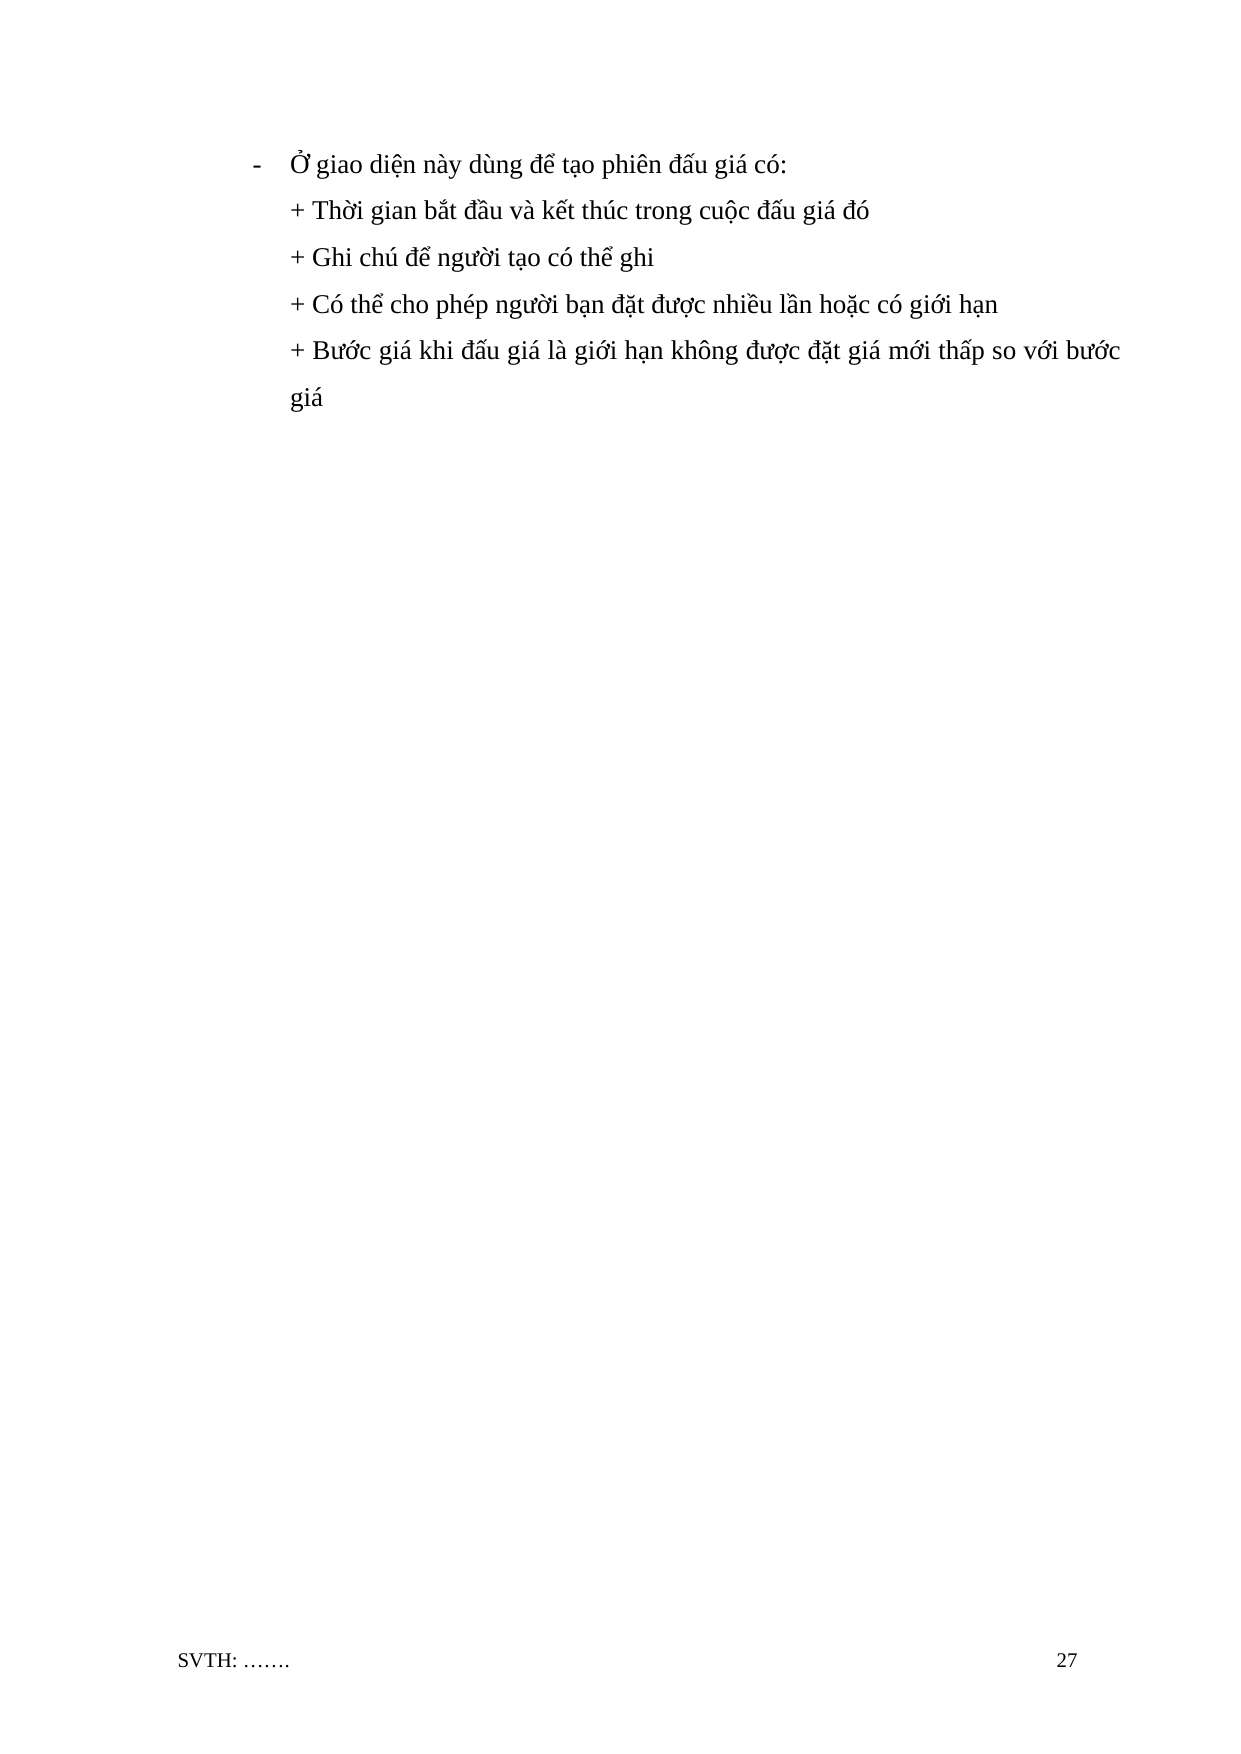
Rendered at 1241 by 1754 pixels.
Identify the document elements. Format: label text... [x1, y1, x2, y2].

list + Ghi chú để người tạo có thể ghi [290, 241, 1122, 272]
list + Có thể cho phép người bạn đặt được nhiều lần hoặc có giới hạn [290, 288, 1122, 319]
list + Bước giá khi đấu giá là giới hạn không được đặt giá mới thấp so với bước giá [290, 334, 1122, 412]
list Ở giao diện này dùng để tạo phiên đấu giá có: [252, 148, 1122, 179]
list + Thời gian bắt đầu và kết thúc trong cuộc đấu giá đó [290, 194, 1122, 226]
